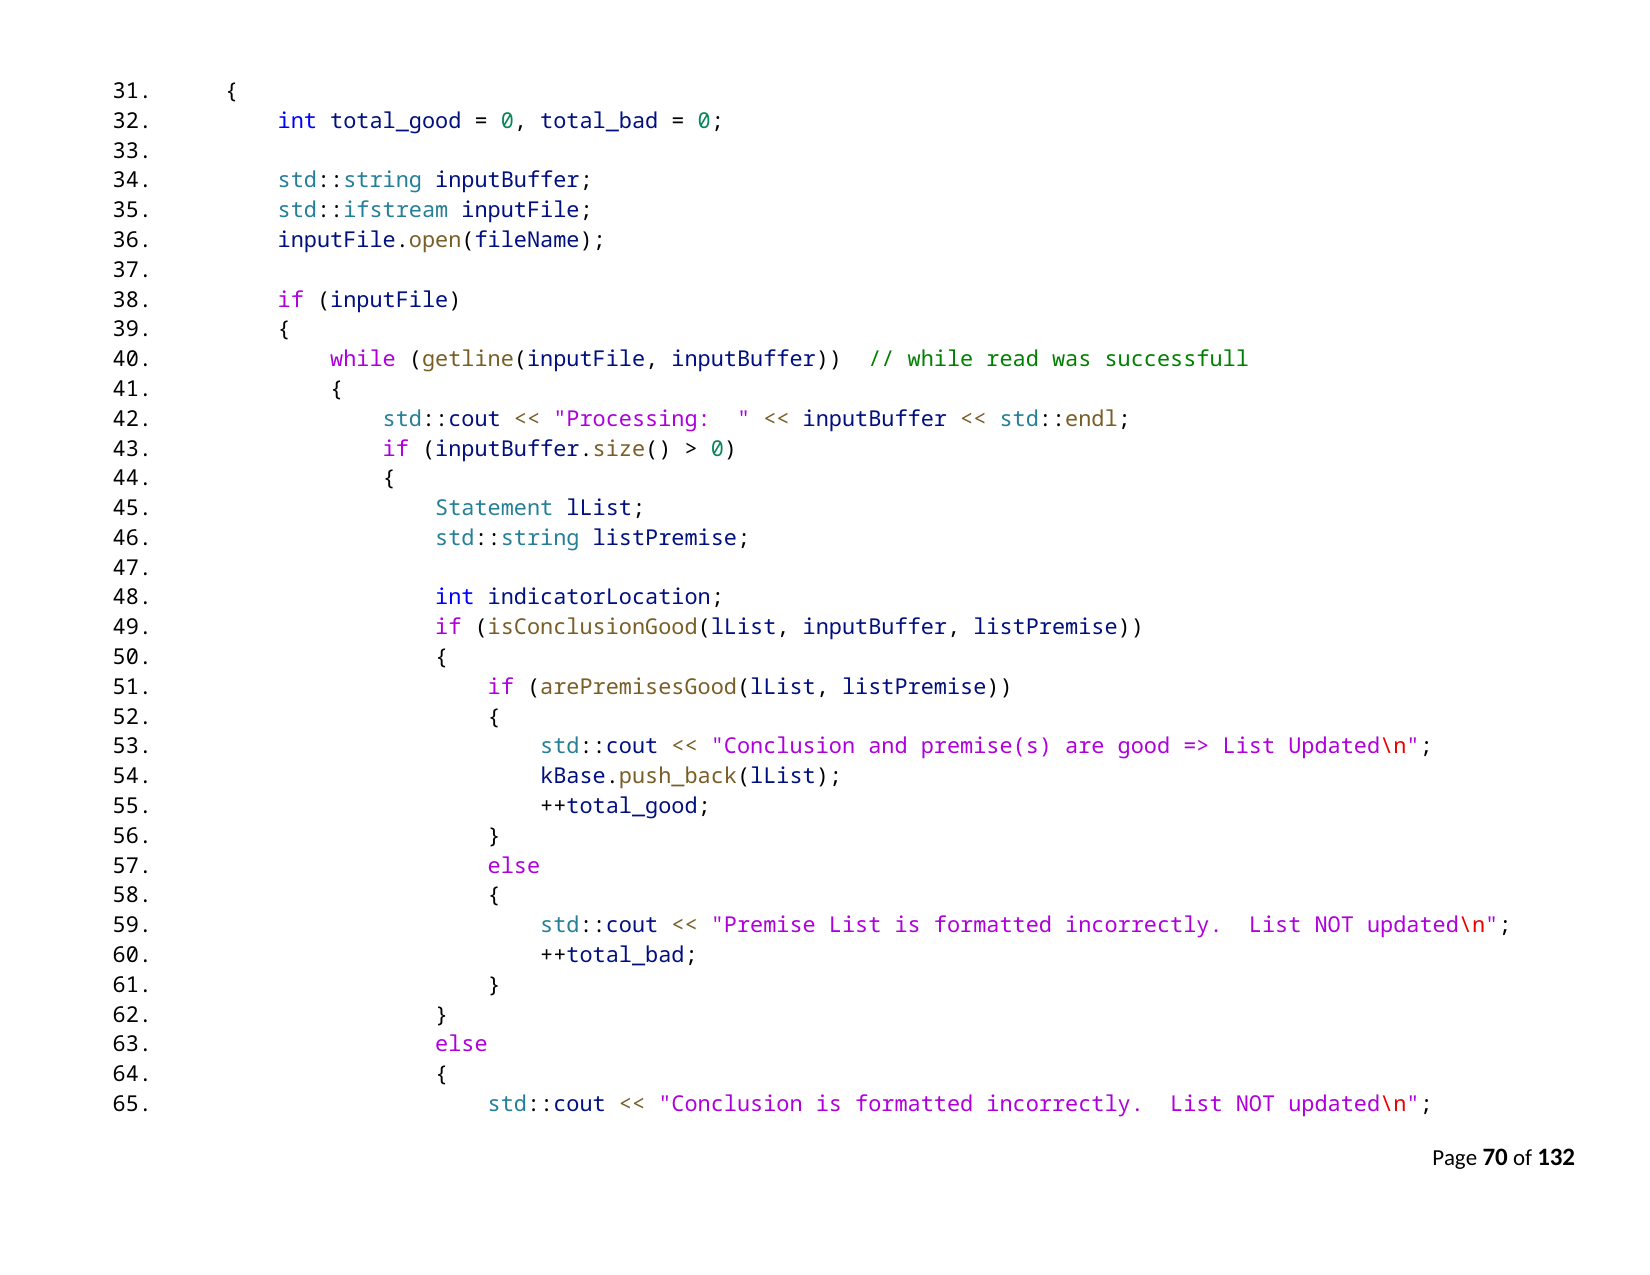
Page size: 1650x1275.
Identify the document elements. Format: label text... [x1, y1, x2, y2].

list std::cout << "Premise List is formatted incorrectly. List NOT updated\n"; [112, 909, 1575, 939]
list if (arePremisesGood(lList, listPremise)) [112, 671, 1575, 701]
list Statement lList; [112, 492, 1575, 522]
list { [112, 313, 1575, 343]
list } [112, 969, 1575, 998]
list { [112, 701, 1575, 730]
list std::ifstream inputFile; [112, 194, 1575, 224]
list int total_good = 0, total_bad = 0; [112, 105, 1575, 134]
list std::cout << "Processing: " << inputBuffer << std::endl; [112, 403, 1575, 432]
list { [112, 462, 1575, 492]
list ++total_good; [112, 790, 1575, 820]
list if (inputFile) [112, 283, 1575, 313]
list { [112, 75, 1575, 105]
list int indicatorLocation; [112, 581, 1575, 611]
list std::cout << "Conclusion and premise(s) are good => List Updated\n"; [112, 730, 1575, 760]
list else [112, 1028, 1575, 1058]
list { [112, 641, 1575, 671]
list else [112, 849, 1575, 879]
list if (inputBuffer.size() > 0) [112, 432, 1575, 462]
list std::cout << "Conclusion is formatted incorrectly. List NOT updated\n"; [112, 1088, 1575, 1118]
list } [112, 998, 1575, 1028]
list { [112, 1058, 1575, 1088]
list inputFile.open(fileName); [112, 224, 1575, 254]
list ++total_bad; [112, 939, 1575, 969]
list if (isConclusionGood(lList, inputBuffer, listPremise)) [112, 611, 1575, 641]
list { [112, 373, 1575, 403]
list while (getline(inputFile, inputBuffer)) // while read was successfull [112, 343, 1575, 373]
list std::string listPremise; [112, 522, 1575, 552]
list { [112, 879, 1575, 909]
list } [112, 820, 1575, 849]
list std::string inputBuffer; [112, 164, 1575, 194]
list kBase.push_back(lList); [112, 760, 1575, 790]
